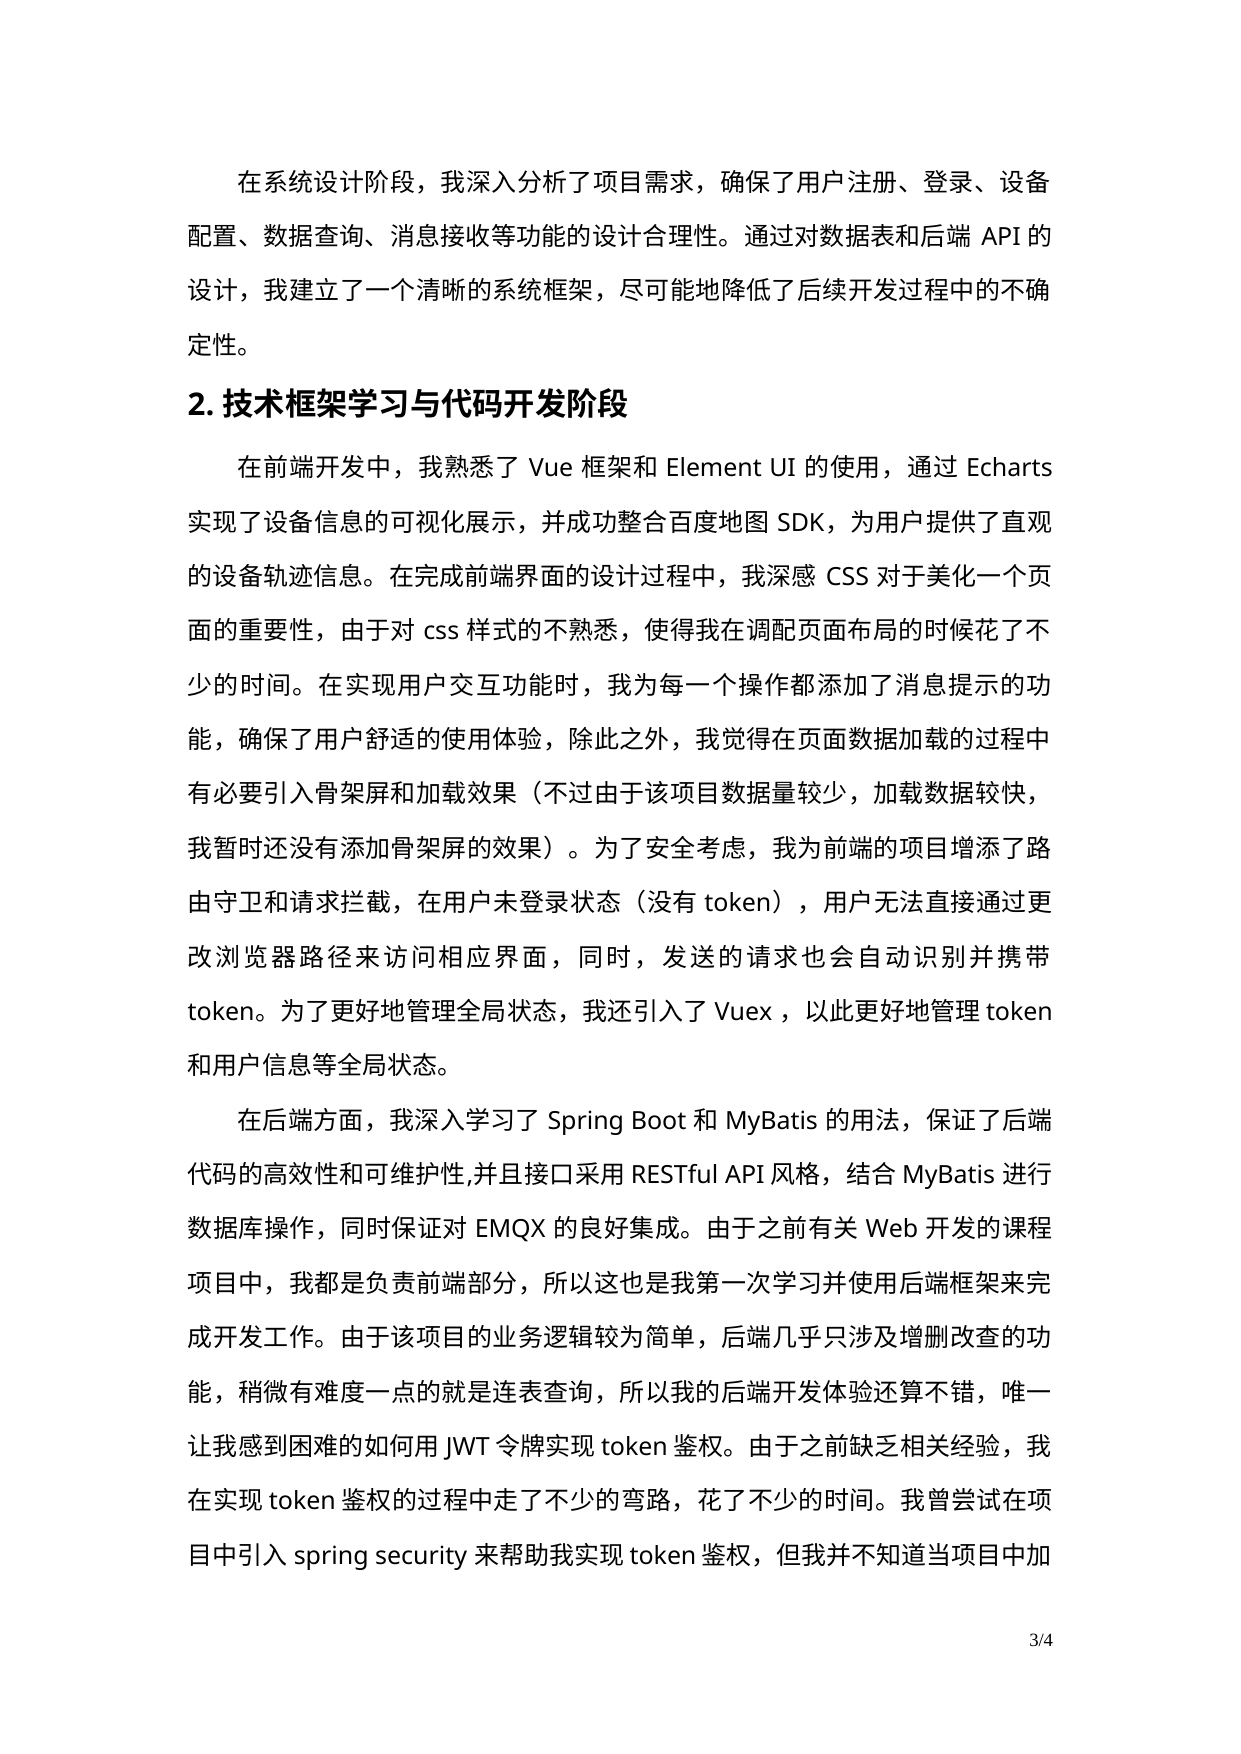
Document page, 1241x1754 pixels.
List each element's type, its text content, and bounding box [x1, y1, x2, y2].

text 在系统设计阶段，我深入分析了项目需求，确保了用户注册、登录、设备配置、数据查询、消息接收等功能的设计合理性。通过对数据表和后端 API 的设计，我建立了一个清晰的系统框架，尽可能地降低了后续开发过程中的不确定性。 [187, 162, 1053, 361]
text 在前端开发中，我熟悉了 Vue 框架和 Element UI 的使用，通过 Echarts 实现了设备信息的可视化展示，并成功整合百度地图 SDK，为用户提供了直观的设备轨迹信息。在完成前端界面的设计过程中，我深感 CSS 对于美化一个页面的重要性，由于对 css 样式的不熟悉，使得我在调配页面布局的时候花了不少的时间。在实现用户交互功能时，我为每一个操作都添加了消息提示的功能，确保了用户舒适的使用体验，除此之外，我觉得在页面数据加载的过程中有必要引入骨架屏和加载效果（不过由于该项目数据量较少，加载数据较快，我暂时还没有添加骨架屏的效果）。为了安全考虑，我为前端的项目增添了路由守卫和请求拦截，在用户未登录状态（没有token），用户无法直接通过更改浏览器路径来访问相应界面，同时，发送的请求也会自动识别并携带token。为了更好地管理全局状态，我还引入了 Vuex ，以此更好地管理token和用户信息等全局状态。 [187, 448, 1053, 1082]
text 2. 技术框架学习与代码开发阶段 [187, 379, 1053, 425]
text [187, 1100, 1053, 1571]
